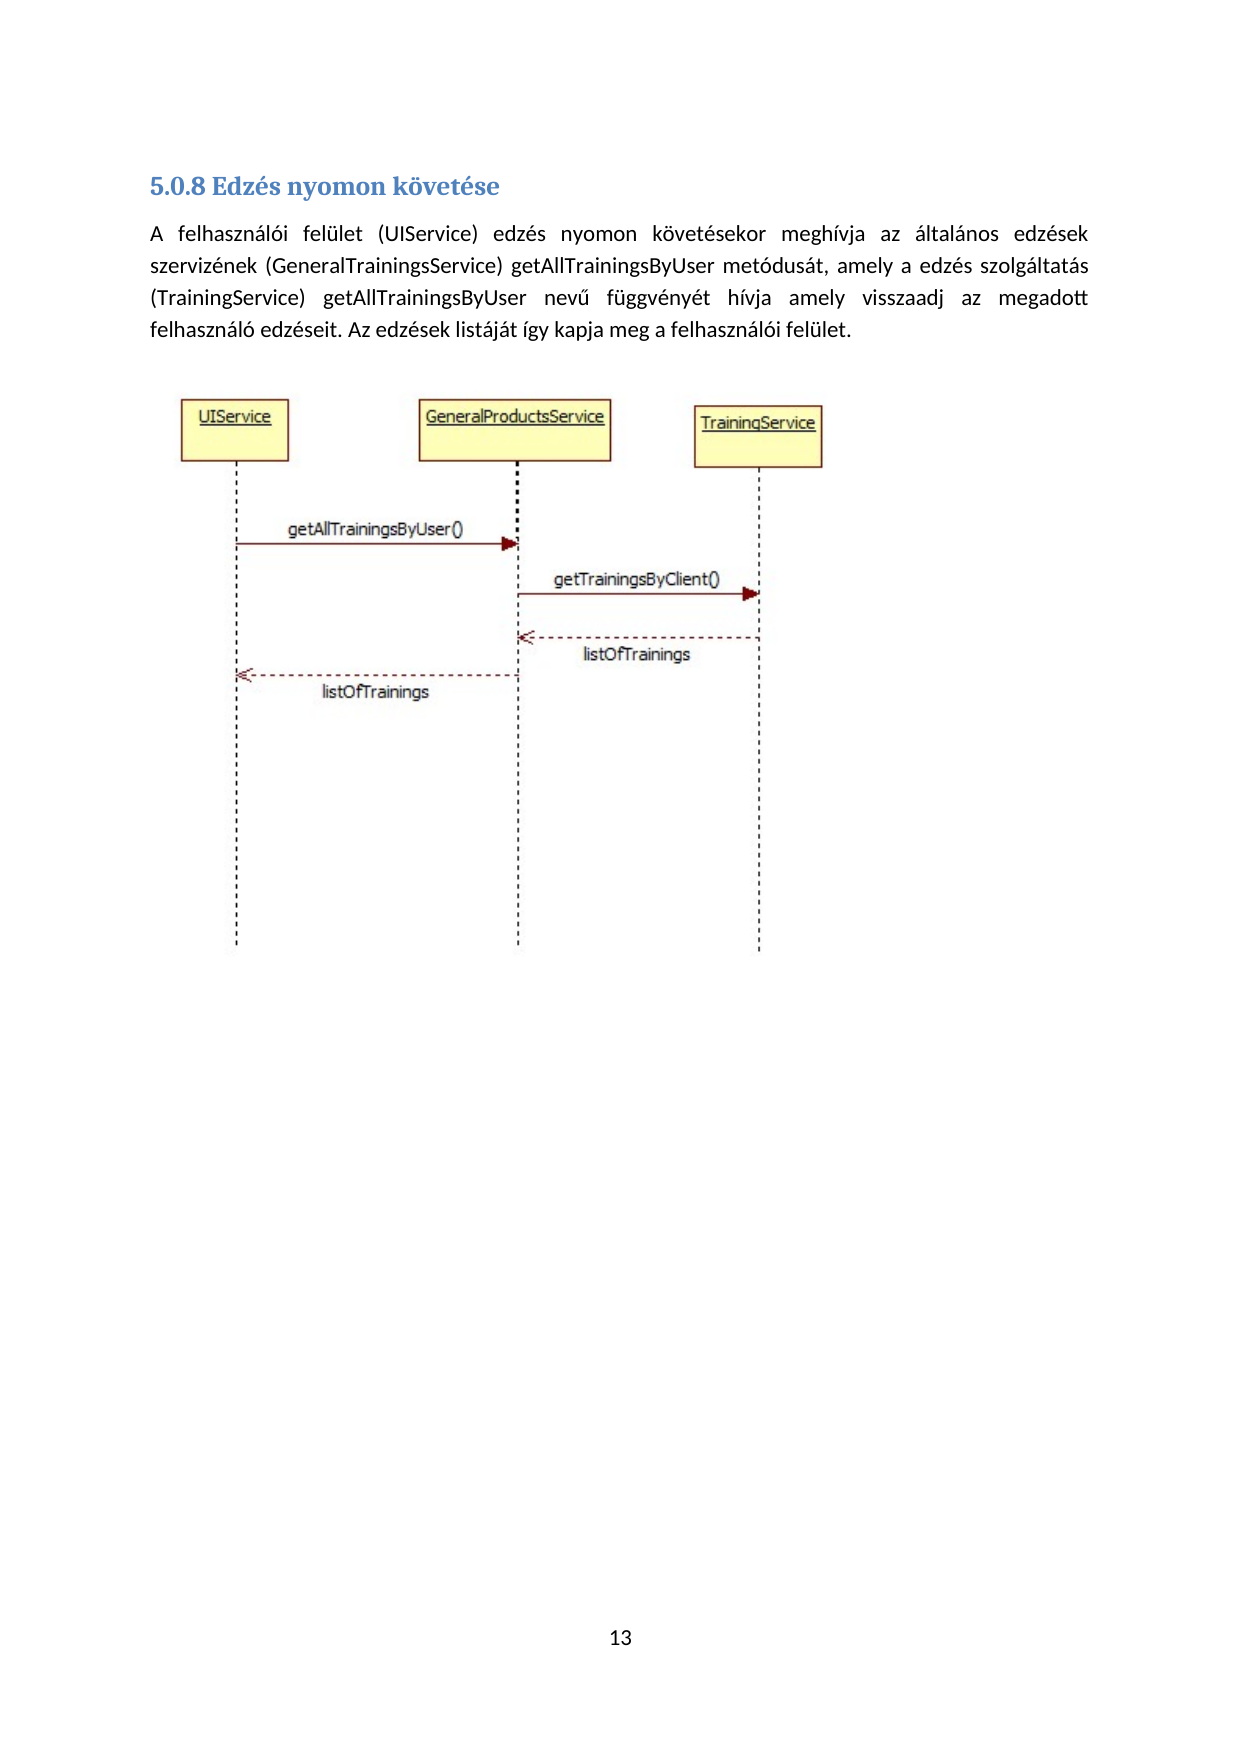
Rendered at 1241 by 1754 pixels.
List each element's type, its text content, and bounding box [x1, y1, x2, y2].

text A felhasználói felület (UIService) edzés nyomon követésekor meghívja az általános edzések szervizének (GeneralTrainingsService) getAllTrainingsByUser metódusát, amely a edzés szolgáltatás (TrainingService) getAllTrainingsByUser nevű függvényét hívja amely visszaadj az megadott felhasználó edzéseit. Az edzések listáját így kapja meg a felhasználói felület. [150, 219, 1090, 344]
picture [150, 368, 854, 983]
subtitle 5.0.8 Edzés nyomon követése [150, 171, 1090, 202]
